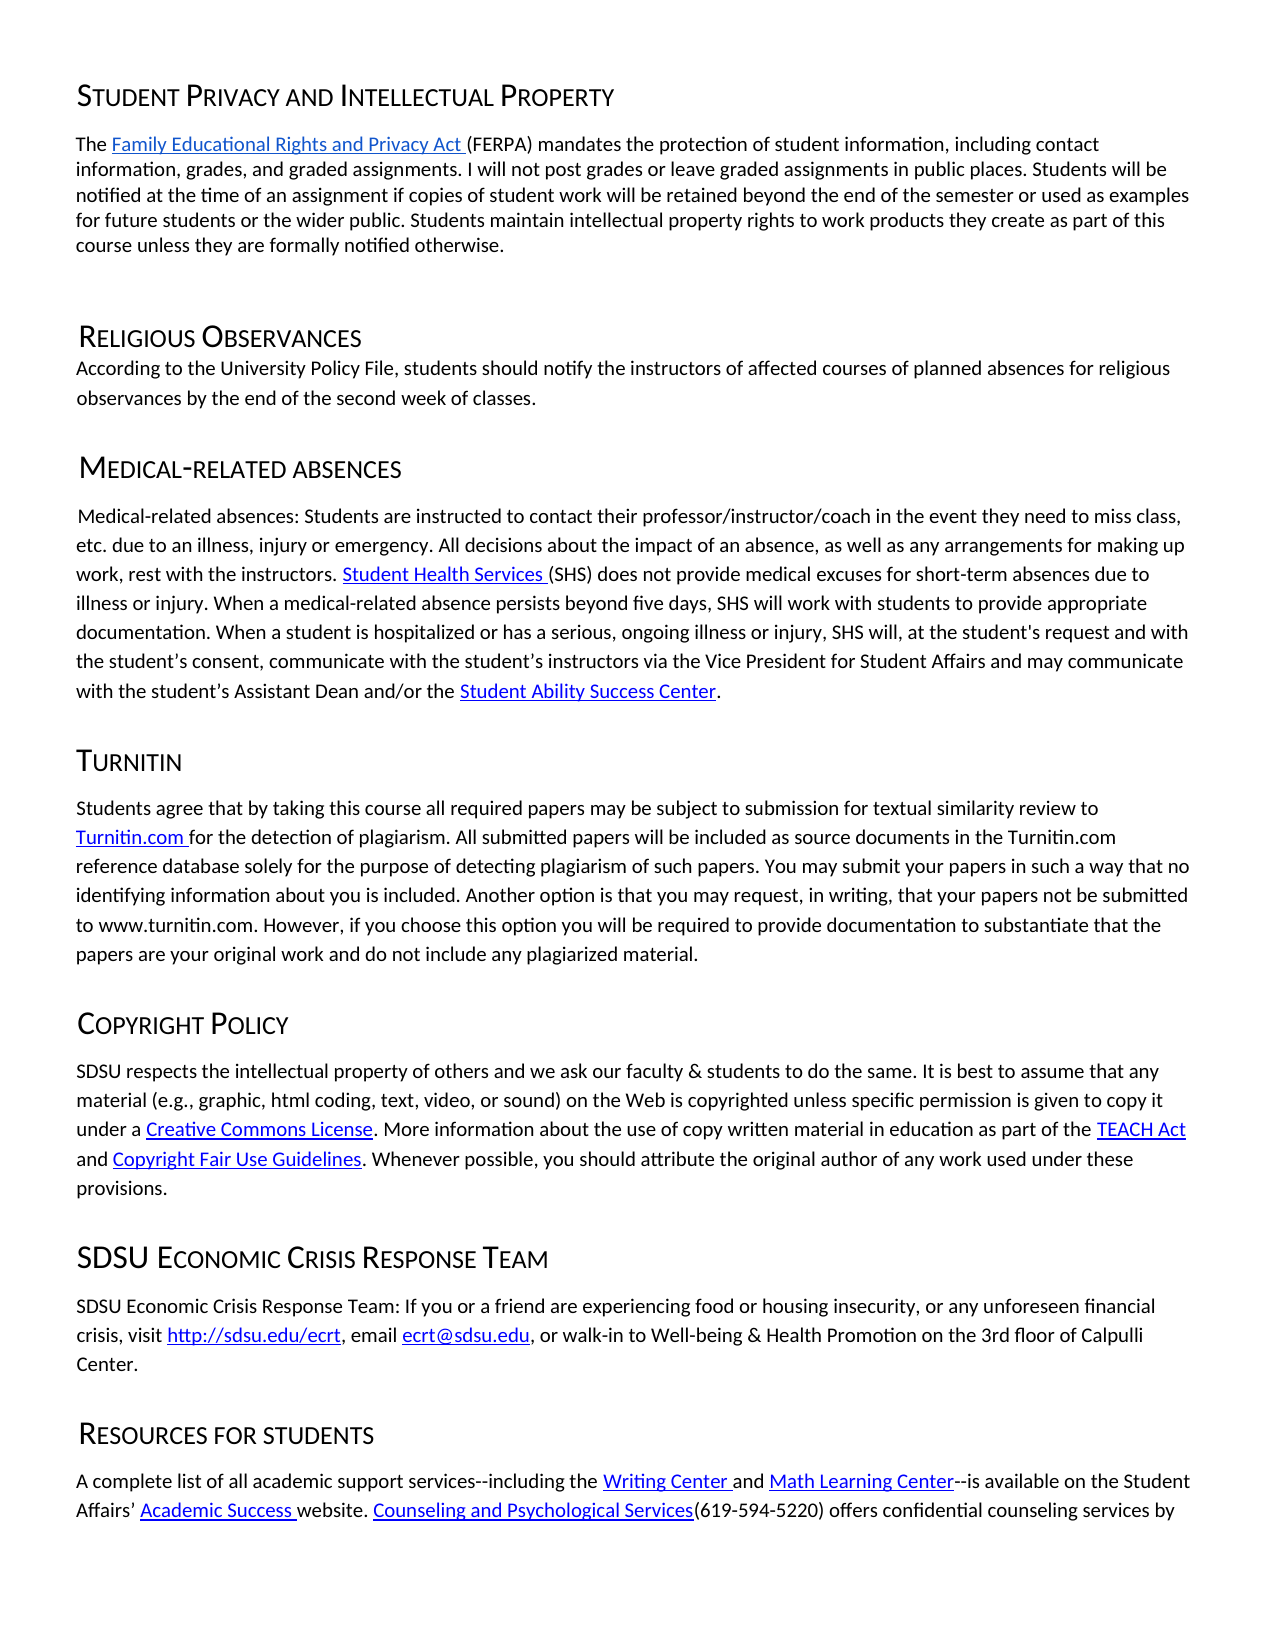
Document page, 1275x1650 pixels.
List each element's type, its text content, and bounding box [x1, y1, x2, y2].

text SDSU respects the intellectual property of others and we ask our faculty & students to do the same. It is best to assume that any material (e.g., graphic, html coding, text, video, or sound) on the Web is copyrighted unless specific permission is given to copy it under a Creative Commons License. More information about the use of copy written material in education as part of the TEACH Act and Copyright Fair Use Guidelines. Whenever possible, you should attribute the original author of any work used under these provisions. [76, 1058, 1191, 1200]
text TURNITIN [76, 738, 1205, 779]
text Students agree that by taking this course all required papers may be subject to submission for textual similarity review to Turnitin.com for the detection of plagiarism. All submitted papers will be included as source documents in the Turnitin.com reference database solely for the purpose of detecting plagiarism of such papers. You may submit your papers in such a way that no identifying information about you is included. Another option is that you may request, in writing, that your papers not be submitted to www.turnitin.com. However, if you choose this option you will be required to provide documentation to substantiate that the papers are your original work and do not include any plagiarized material. [76, 795, 1196, 966]
text SDSU Economic Crisis Response Team: If you or a friend are experiencing food or housing insecurity, or any unforeseen financial crisis, visit http://sdsu.edu/ecrt, email ecrt@sdsu.edu, or walk-in to Well-being & Health Promotion on the 3rd floor of Calpulli Center. [76, 1293, 1162, 1377]
text STUDENT PRIVACY AND INTELLECTUAL PROPERTY [77, 74, 1205, 115]
text RESOURCES FOR STUDENTS [78, 1412, 1205, 1453]
text MEDICAL-RELATED ABSENCES [78, 446, 1205, 487]
text SDSU ECONOMIC CRISIS RESPONSE TEAM [77, 1236, 1205, 1277]
text RELIGIOUS OBSERVANCES [78, 315, 1205, 356]
text COPYRIGHT POLICY [77, 1002, 1205, 1042]
text According to the University Policy File, students should notify the instructors of affected courses of planned absences for religious observances by the end of the second week of classes. [76, 356, 1177, 410]
text Medical-related absences: Students are instructed to contact their professor/instructor/coach in the event they need to miss class, etc. due to an illness, injury or emergency. All decisions about the impact of an absence, as well as any arrangements for making up work, rest with the instructors. Student Health Services (SHS) does not provide medical excuses for short-term absences due to illness or injury. When a medical-related absence persists beyond five days, SHS will work with students to provide appropriate documentation. When a student is hospitalized or has a serious, ongoing illness or injury, SHS will, at the student's request and with the student’s consent, communicate with the student’s instructors via the Vice President for Student Affairs and may communicate with the student’s Assistant Dean and/or the Student Ability Success Center. [76, 503, 1196, 703]
